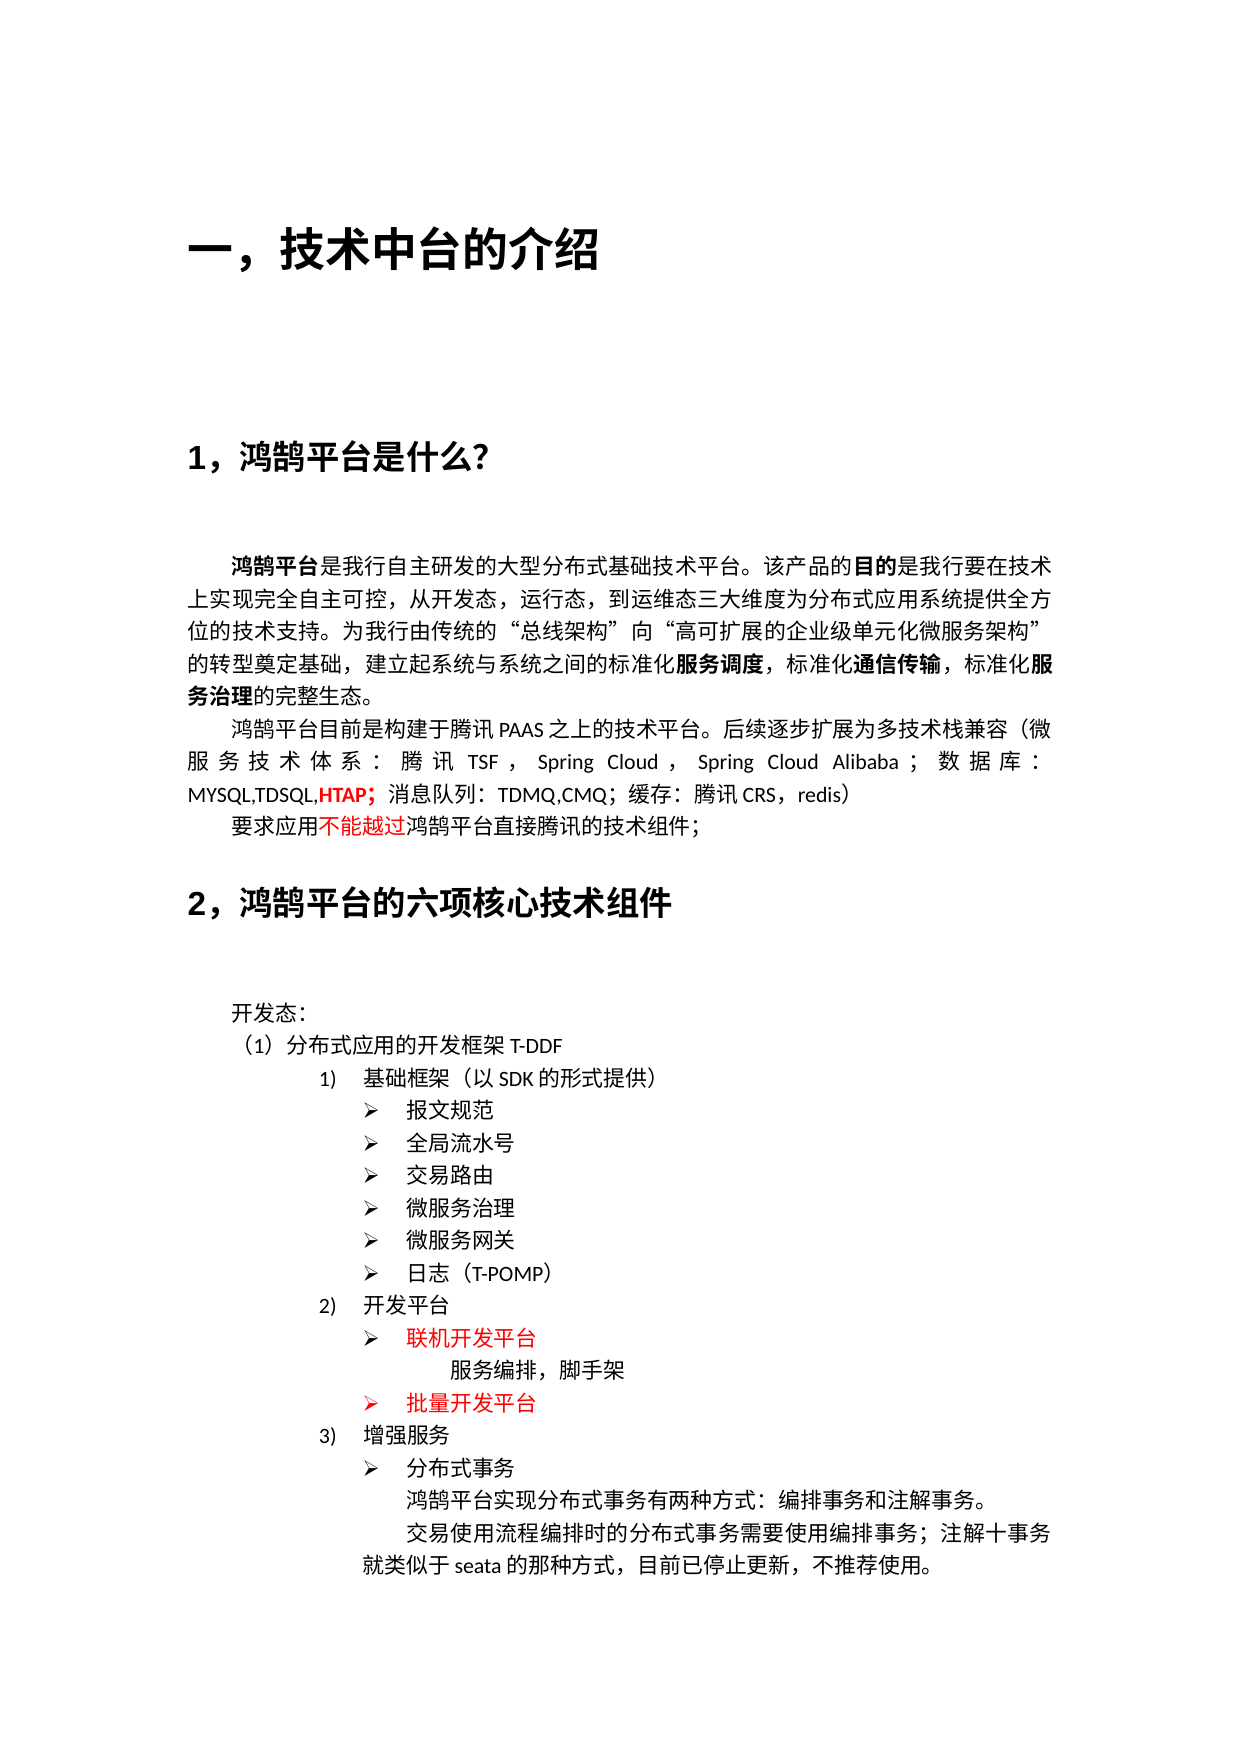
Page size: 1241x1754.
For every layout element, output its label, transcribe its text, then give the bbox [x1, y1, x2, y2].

list 鸿鹄平台实现分布式事务有两种方式：编排事务和注解事务。 [362, 1483, 1053, 1515]
list 服务编排，脚手架 [406, 1353, 1053, 1385]
list 交易使用流程编排时的分布式事务需要使用编排事务；注解十事务就类似于seata的那种方式，目前已停止更新，不推荐使用。 [362, 1515, 1053, 1580]
list 鸿鹄平台是我行自主研发的大型分布式基础技术平台。该产品的目的是我行要在技术上实现完全自主可控，从开发态，运行态，到运维态三大维度为分布式应用系统提供全方位的技术支持。为我行由传统的“总线架构”向“高可扩展的企业级单元化微服务架构”的转型奠定基础，建立起系统与系统之间的标准化服务调度，标准化通信传输，标准化服务治理的完整生态。 [187, 549, 1053, 711]
list 报文规范 [362, 1093, 1053, 1125]
list 分布式事务 [362, 1450, 1053, 1483]
list 全局流水号 [362, 1125, 1053, 1158]
list 要求应用不能越过鸿鹄平台直接腾讯的技术组件； [187, 809, 1053, 841]
subtitle 鸿鹄平台是什么？ [187, 422, 1053, 487]
list 联机开发平台 [362, 1320, 1053, 1353]
list 微服务治理 [362, 1190, 1053, 1223]
list 开发态： [187, 995, 1053, 1028]
subtitle 鸿鹄平台的六项核心技术组件 [187, 868, 1053, 933]
list 增强服务 [319, 1418, 1053, 1450]
list 微服务网关 [362, 1223, 1053, 1255]
list 鸿鹄平台目前是构建于腾讯PAAS之上的技术平台。后续逐步扩展为多技术栈兼容（微服务技术体系：腾讯TSF，Spring Cloud，Spring Cloud Alibaba；数据库：MYSQL,TDSQL,HTAP；消息队列：TDMQ,CMQ；缓存：腾讯CRS，redis） [187, 711, 1053, 809]
list 批量开发平台 [362, 1385, 1053, 1418]
list 日志（T-POMP） [362, 1255, 1053, 1288]
list 基础框架（以SDK的形式提供） [319, 1060, 1053, 1093]
list 开发平台 [319, 1288, 1053, 1320]
list 分布式应用的开发框架 T-DDF [187, 1028, 1053, 1060]
list 交易路由 [362, 1158, 1053, 1190]
subtitle 技术中台的介绍 [187, 197, 1053, 295]
